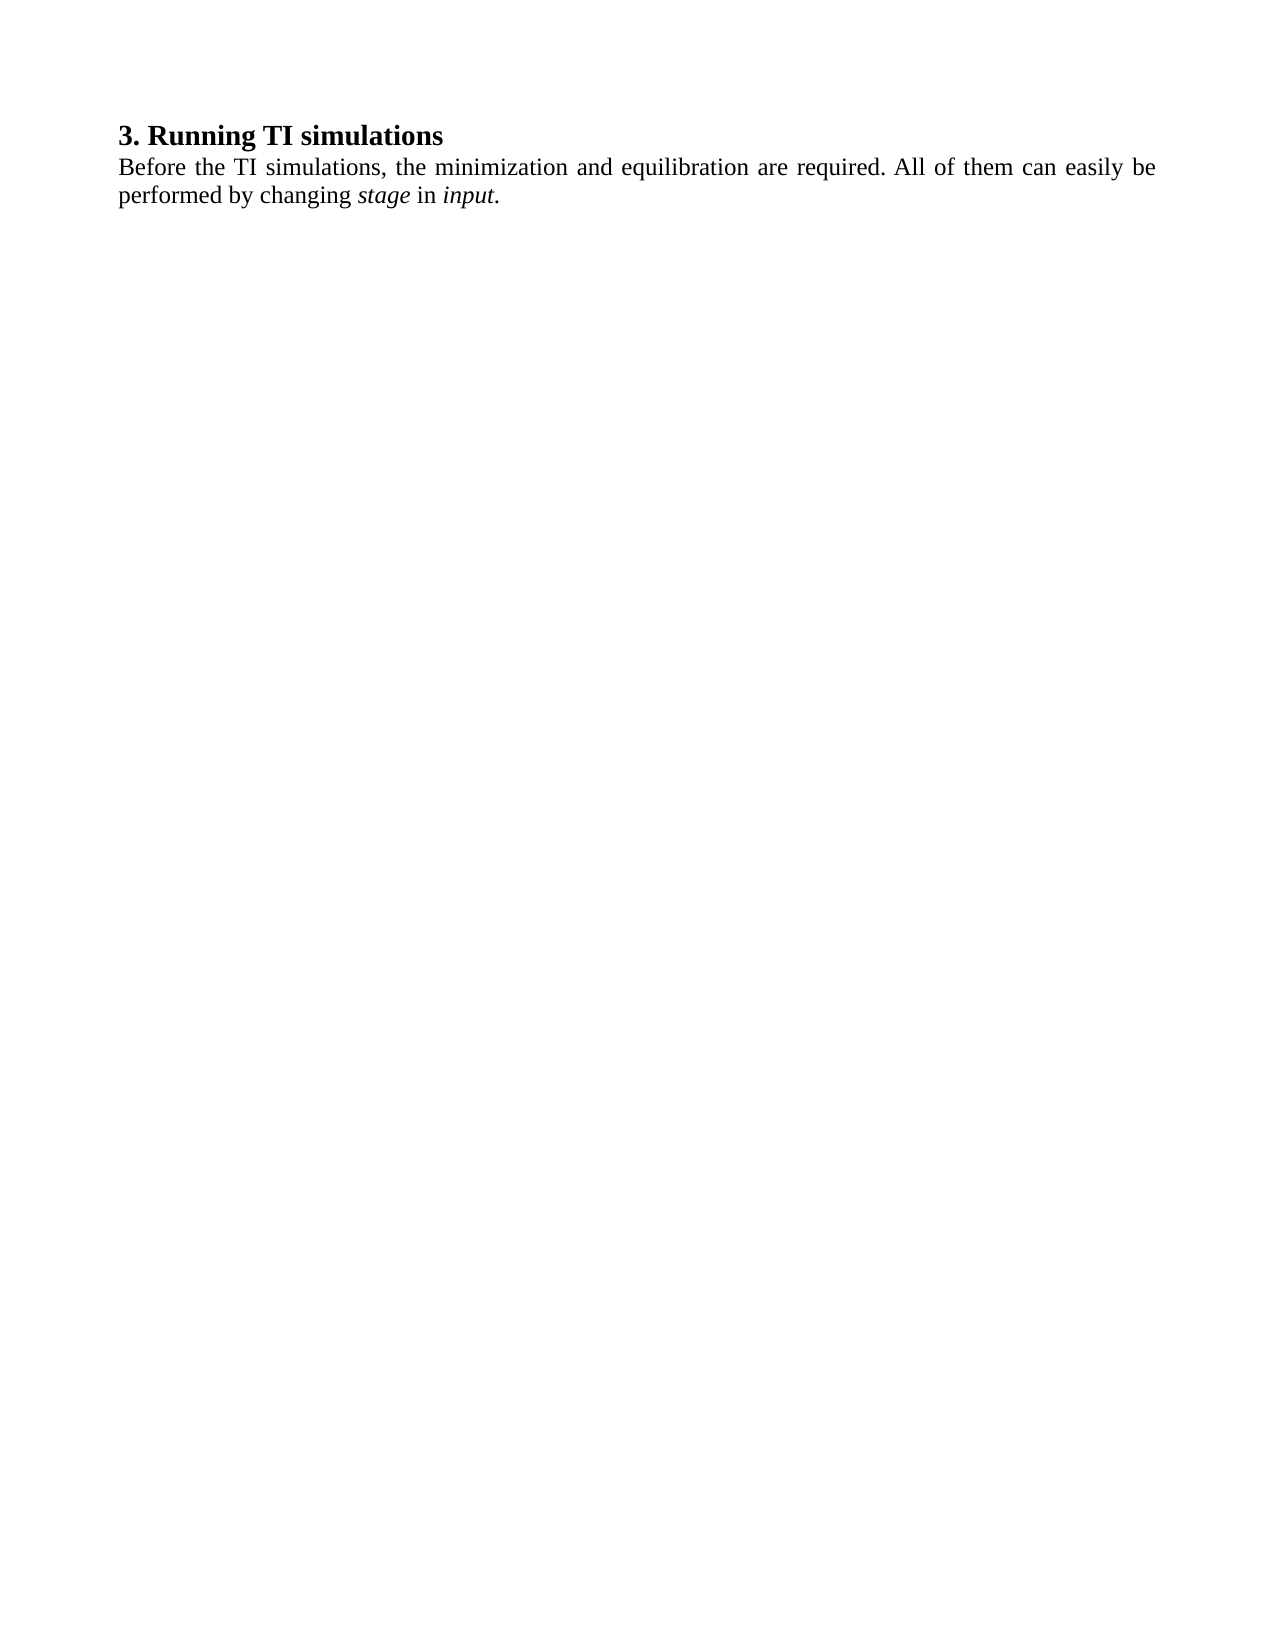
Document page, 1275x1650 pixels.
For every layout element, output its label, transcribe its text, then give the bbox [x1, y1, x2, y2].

text 3. Running TI simulations [118, 118, 1157, 152]
text Before the TI simulations, the minimization and equilibration are required. All of them can easily be performed by changing stage in input. [118, 152, 1157, 209]
